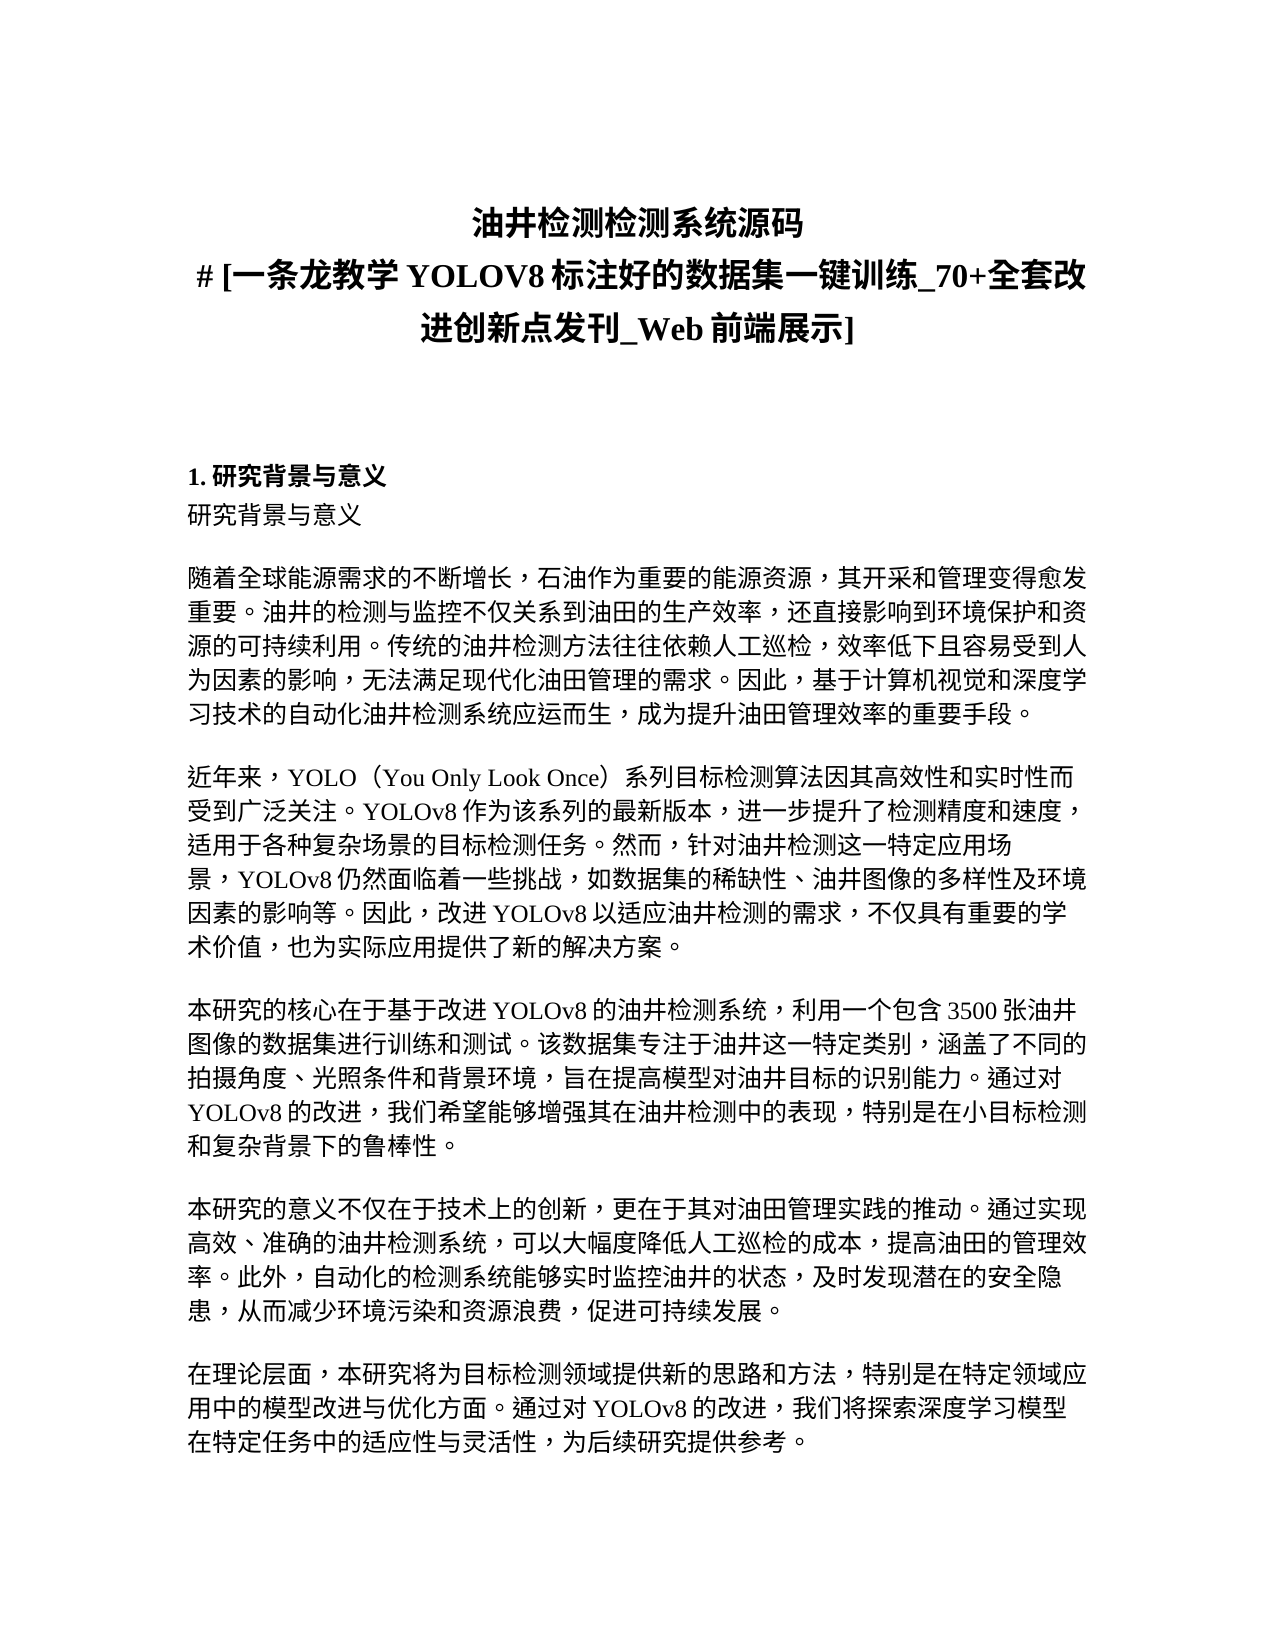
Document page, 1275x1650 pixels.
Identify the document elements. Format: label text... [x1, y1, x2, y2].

subtitle 油井检测检测系统源码 # [一条龙教学YOLOV8标注好的数据集一键训练_70+全套改进创新点发刊_Web前端展示] [187, 200, 1087, 350]
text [187, 498, 1087, 1488]
subtitle 1. 研究背景与意义 [187, 459, 1087, 493]
